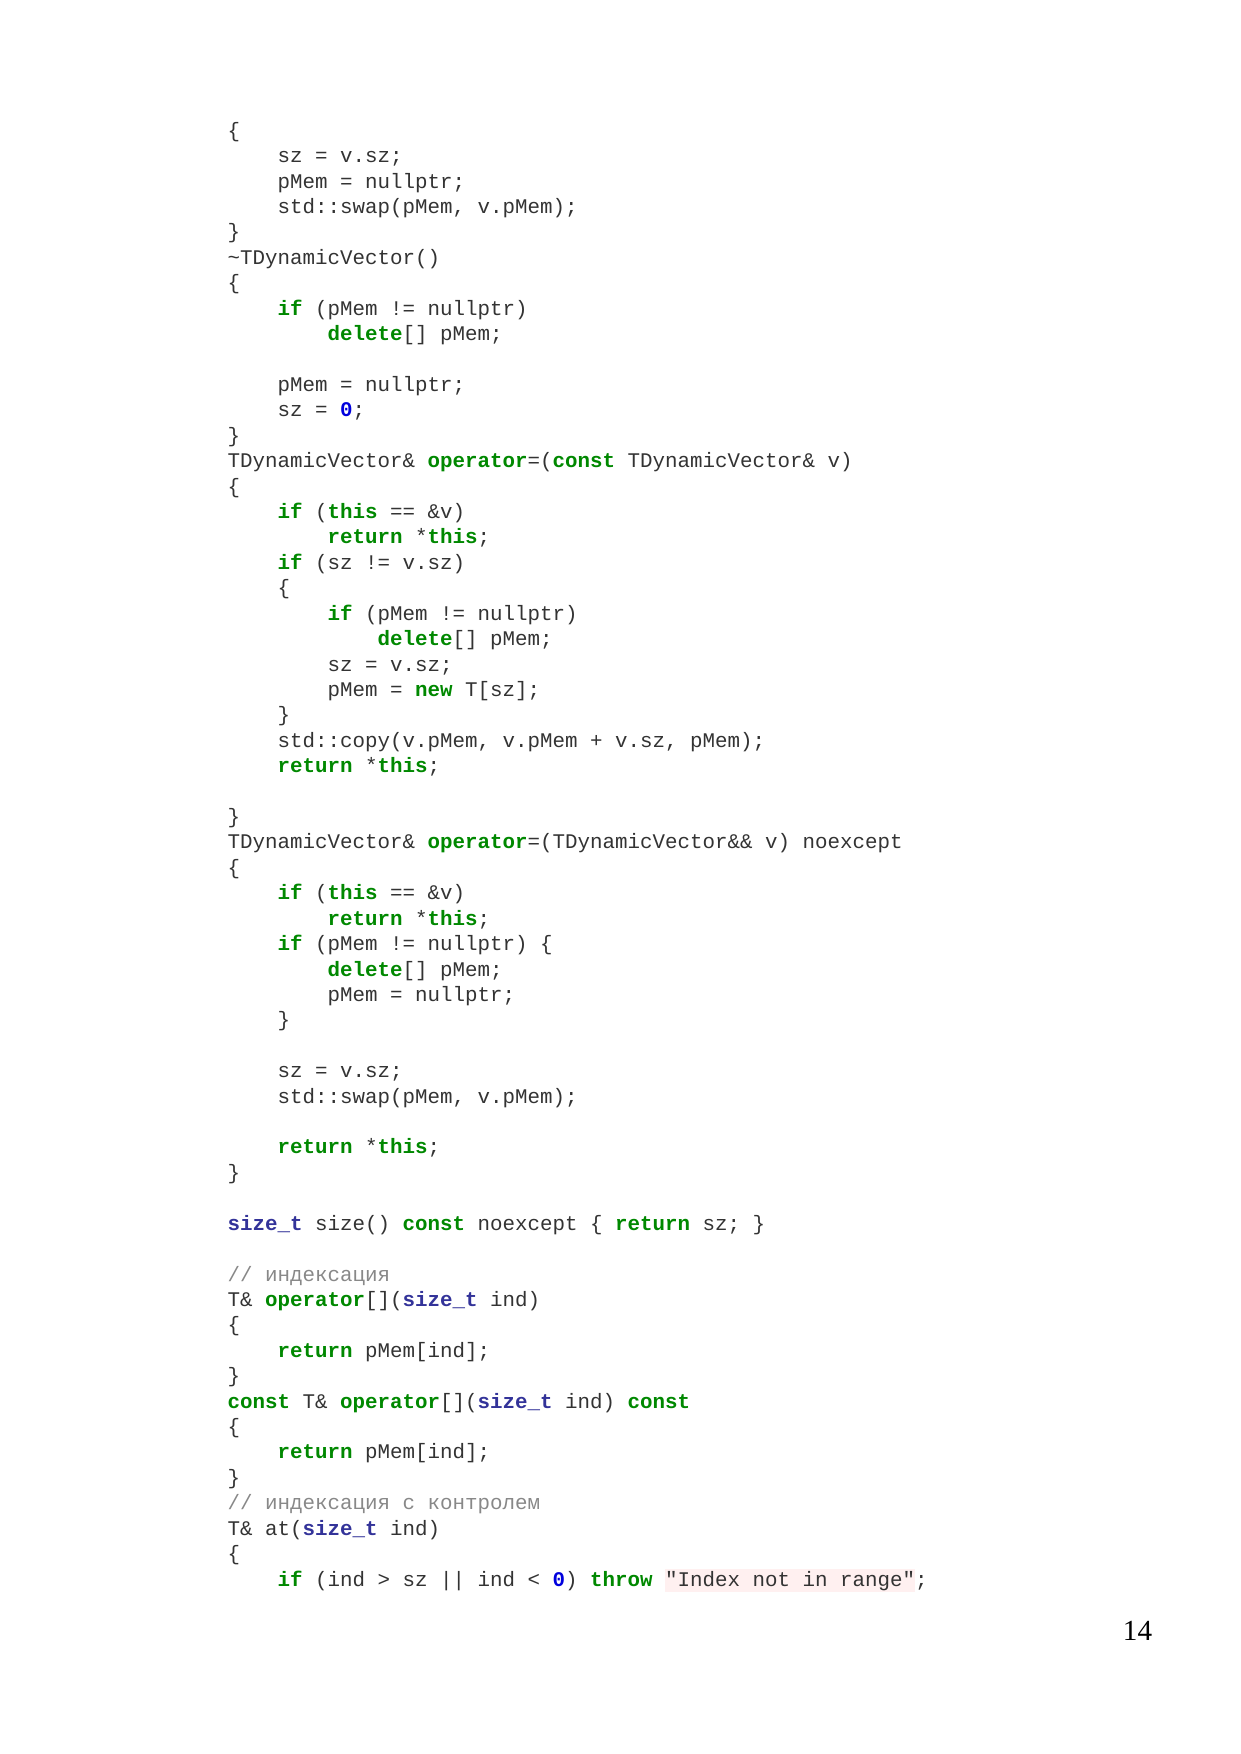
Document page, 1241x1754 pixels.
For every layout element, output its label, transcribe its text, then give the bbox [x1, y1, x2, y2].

text sz = v.sz; [177, 143, 1152, 169]
text size_t size() const noexcept { return sz; } [177, 1211, 1152, 1236]
text return pMem[ind]; [177, 1440, 1152, 1465]
text delete[] pMem; [177, 626, 1152, 652]
text if (sz != v.sz) [177, 550, 1152, 576]
text sz = v.sz; [177, 652, 1152, 677]
text } [177, 804, 1152, 830]
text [177, 1567, 1152, 1592]
text } [177, 1465, 1152, 1491]
text // индексация с контролем [177, 1491, 1152, 1516]
text std::swap(pMem, v.pMem); [177, 1084, 1152, 1109]
text pMem = nullptr; [177, 982, 1152, 1008]
text pMem = nullptr; [177, 372, 1152, 398]
text return *this; [177, 525, 1152, 550]
text { [177, 855, 1152, 881]
text if (this == &v) [177, 881, 1152, 906]
text // индексация [177, 1262, 1152, 1287]
text TDynamicVector& operator=(TDynamicVector&& v) noexcept [177, 830, 1152, 855]
text sz = v.sz; [177, 1058, 1152, 1084]
text if (pMem != nullptr) [177, 601, 1152, 626]
text if (pMem != nullptr) [177, 296, 1152, 321]
text delete[] pMem; [177, 321, 1152, 347]
text pMem = nullptr; [177, 169, 1152, 194]
text } [177, 220, 1152, 245]
text sz = 0; [177, 398, 1152, 423]
text std::swap(pMem, v.pMem); [177, 194, 1152, 220]
text { [177, 576, 1152, 601]
text return *this; [177, 906, 1152, 931]
text { [177, 118, 1152, 143]
text } [177, 1363, 1152, 1389]
text } [177, 1008, 1152, 1033]
text const T& operator[](size_t ind) const [177, 1389, 1152, 1414]
text pMem = new T[sz]; [177, 677, 1152, 703]
text T& at(size_t ind) [177, 1516, 1152, 1541]
text } [177, 423, 1152, 448]
text { [177, 1414, 1152, 1440]
text } [177, 703, 1152, 728]
text { [177, 271, 1152, 296]
text return *this; [177, 753, 1152, 779]
text { [177, 1541, 1152, 1567]
text } [177, 1160, 1152, 1186]
text { [177, 1313, 1152, 1338]
text return *this; [177, 1135, 1152, 1160]
text return pMem[ind]; [177, 1338, 1152, 1363]
text { [177, 474, 1152, 499]
text std::copy(v.pMem, v.pMem + v.sz, pMem); [177, 728, 1152, 753]
text T& operator[](size_t ind) [177, 1287, 1152, 1313]
text ~TDynamicVector() [177, 245, 1152, 271]
text if (pMem != nullptr) { [177, 931, 1152, 957]
text delete[] pMem; [177, 957, 1152, 982]
text TDynamicVector& operator=(const TDynamicVector& v) [177, 448, 1152, 474]
text if (this == &v) [177, 499, 1152, 525]
